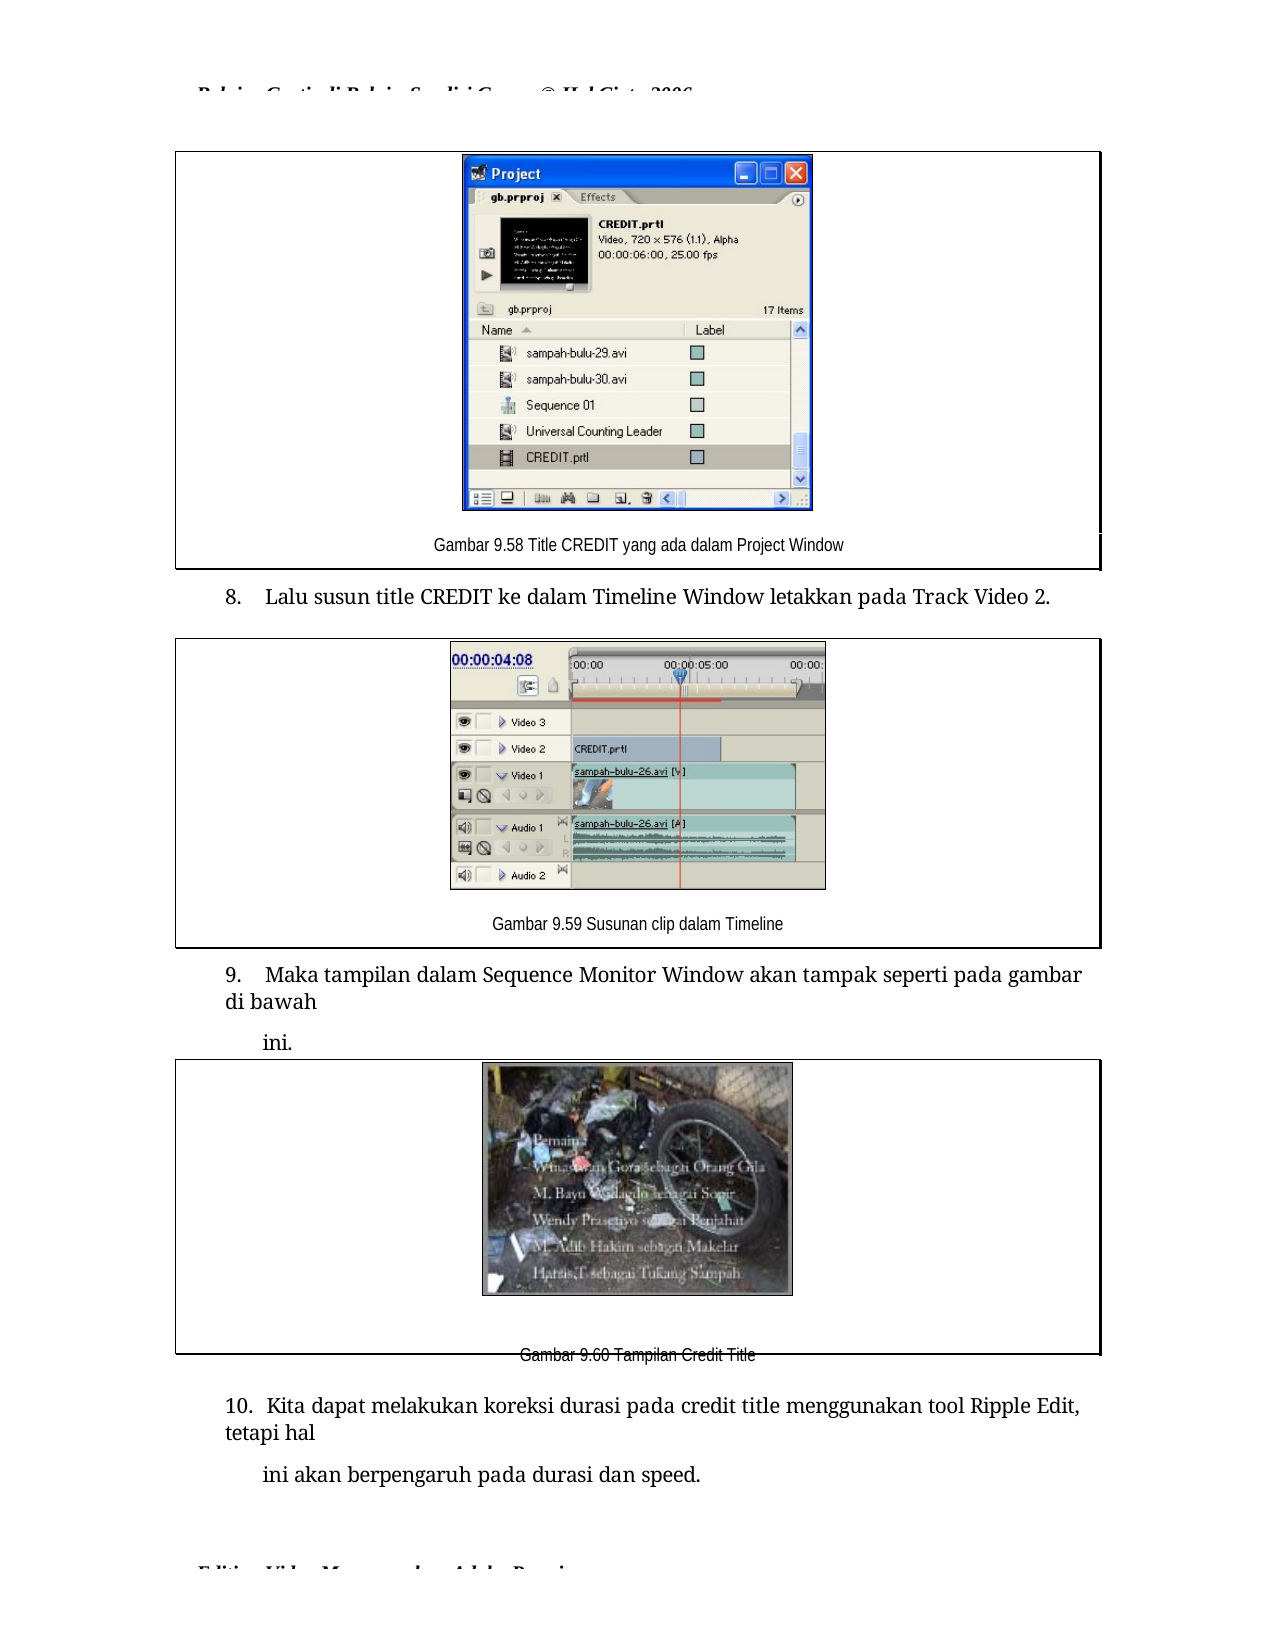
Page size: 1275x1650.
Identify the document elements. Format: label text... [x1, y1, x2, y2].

picture [451, 642, 825, 889]
text ini. [262, 1029, 1100, 1056]
text ini akan berpengaruh pada durasi dan speed. [262, 1460, 1100, 1489]
text 8. Lalu susun title CREDIT ke dalam Timeline Window letakkan pada Track Video 2. [225, 583, 1100, 610]
picture [483, 1063, 792, 1295]
text 9. Maka tampilan dalam Sequence Monitor Window akan tampak seperti pada gambar di bawah [225, 962, 1100, 1016]
text Gambar 9.60 Tampilan Credit Title [517, 1343, 758, 1364]
text Gambar 9.58 Title CREDIT yang ada dalam Project Window [434, 533, 1100, 554]
text 10. Kita dapat melakukan koreksi durasi pada credit title menggunakan tool Ripple Edit, tetapi hal [225, 1393, 1100, 1447]
picture [463, 155, 812, 510]
text Gambar 9.59 Susunan clip dalam Timeline [489, 912, 786, 933]
